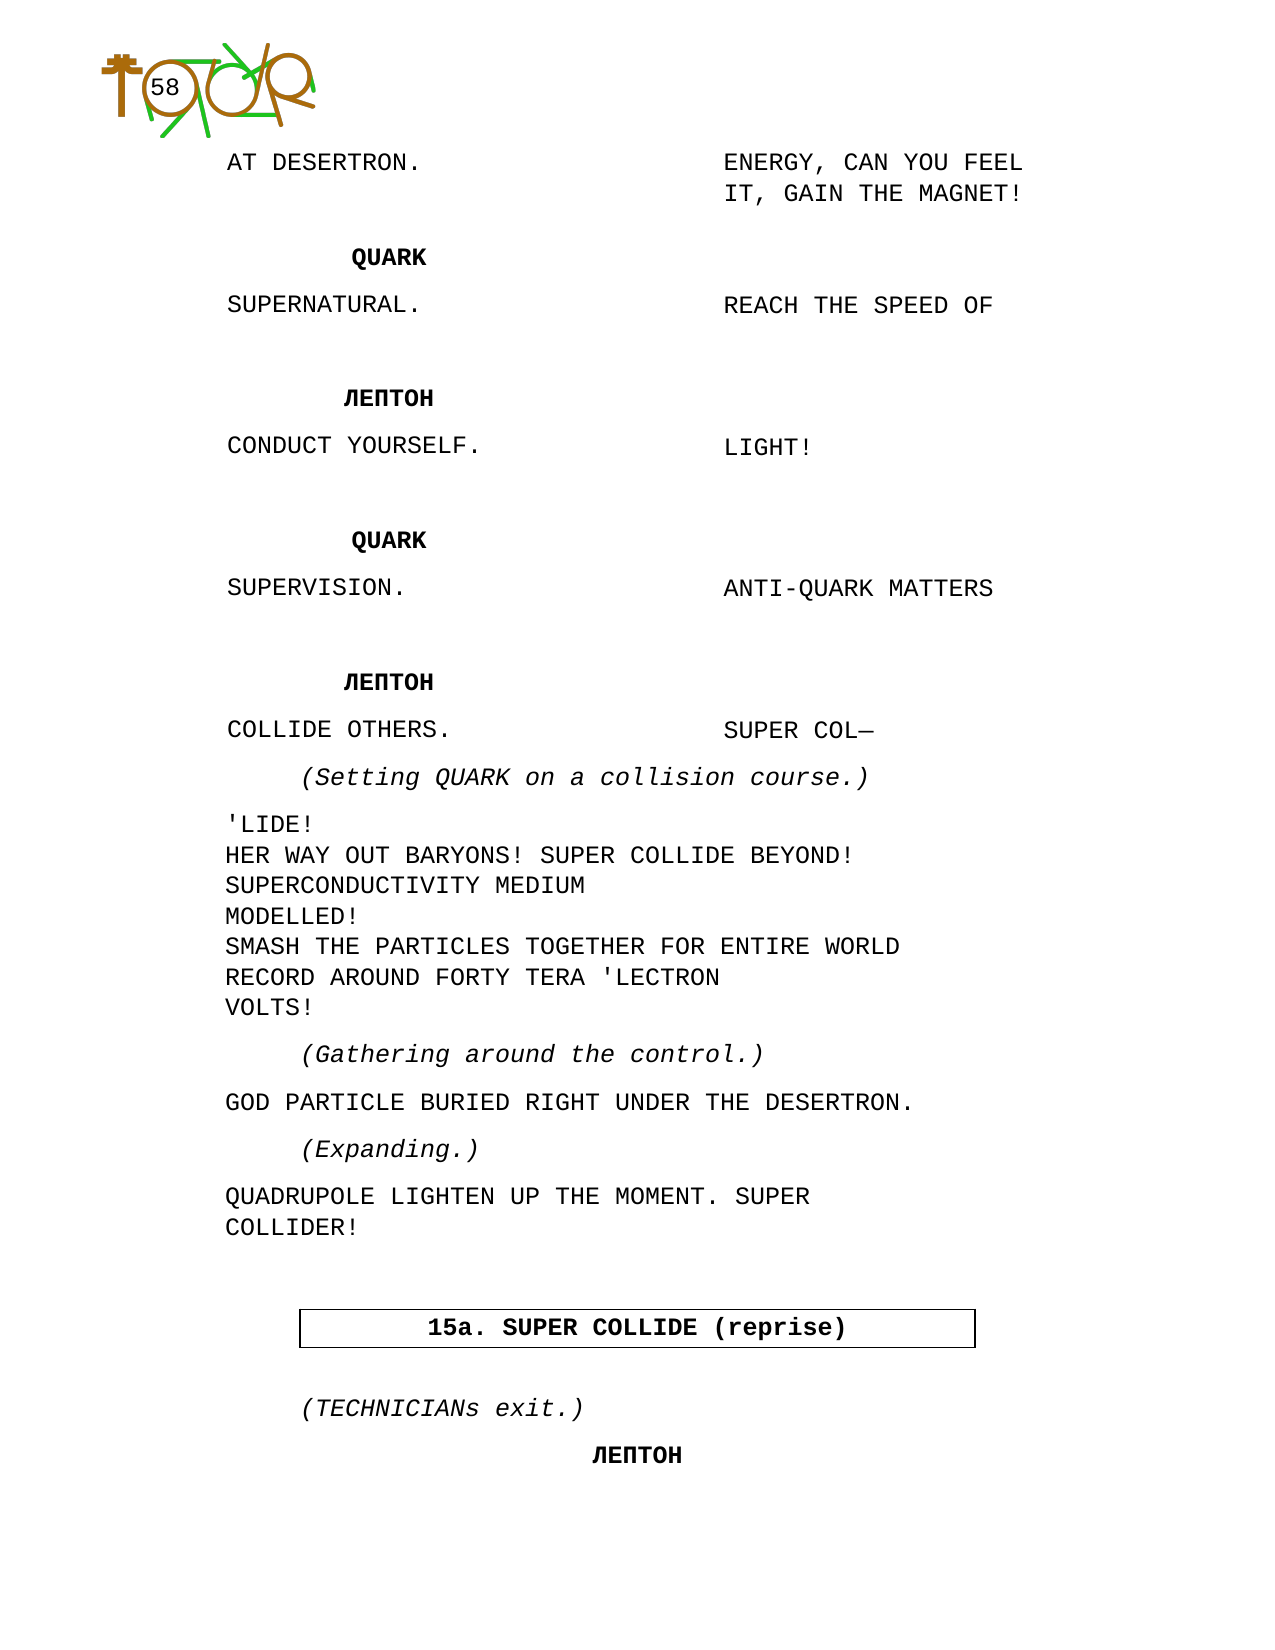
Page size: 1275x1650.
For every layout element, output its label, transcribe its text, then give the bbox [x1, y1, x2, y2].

text GOD PARTICLE BURIED RIGHT UNDER THE DESERTRON. [150, 1089, 1125, 1118]
text 'LIDE! HER WAY OUT BARYONS! SUPER COLLIDE BEYOND! SUPERCONDUCTIVITY MEDIUM MODELLED! SMASH THE PARTICLES TOGETHER FOR ENTIRE WORLD RECORD AROUND FORTY TERA 'LECTRON VOLTS! [150, 812, 1125, 1023]
table_header 15a. SUPER COLLIDE (reprise) [301, 1310, 974, 1347]
table_header ЛЕПТОН AT DESERTRON. QUARK SUPERNATURAL. ЛЕПТОН CONDUCT YOURSELF. QUARK SUPERVISION. ЛЕПТОН COLLIDE OTHERS. [141, 150, 637, 764]
text QUADRUPOLE LIGHTEN UP THE MOMENT. SUPER COLLIDER! [150, 1184, 1125, 1242]
picture [101, 43, 316, 138]
table_header TECHNICIANs ENERGY, CAN YOU FEEL _____IT, GAIN THE MAGNET! REACH THE SPEED OF LIGHT! ANTI-QUARK MATTERS SUPER COL— [637, 150, 1134, 764]
text (Expanding.) [150, 1136, 1125, 1165]
text (Setting QUARK on a collision course.) [150, 764, 1125, 793]
text ЛЕПТОН [150, 1442, 1125, 1471]
text (Gathering around the control.) [150, 1042, 1125, 1070]
text (TECHNICIANs exit.) [150, 1395, 1125, 1423]
